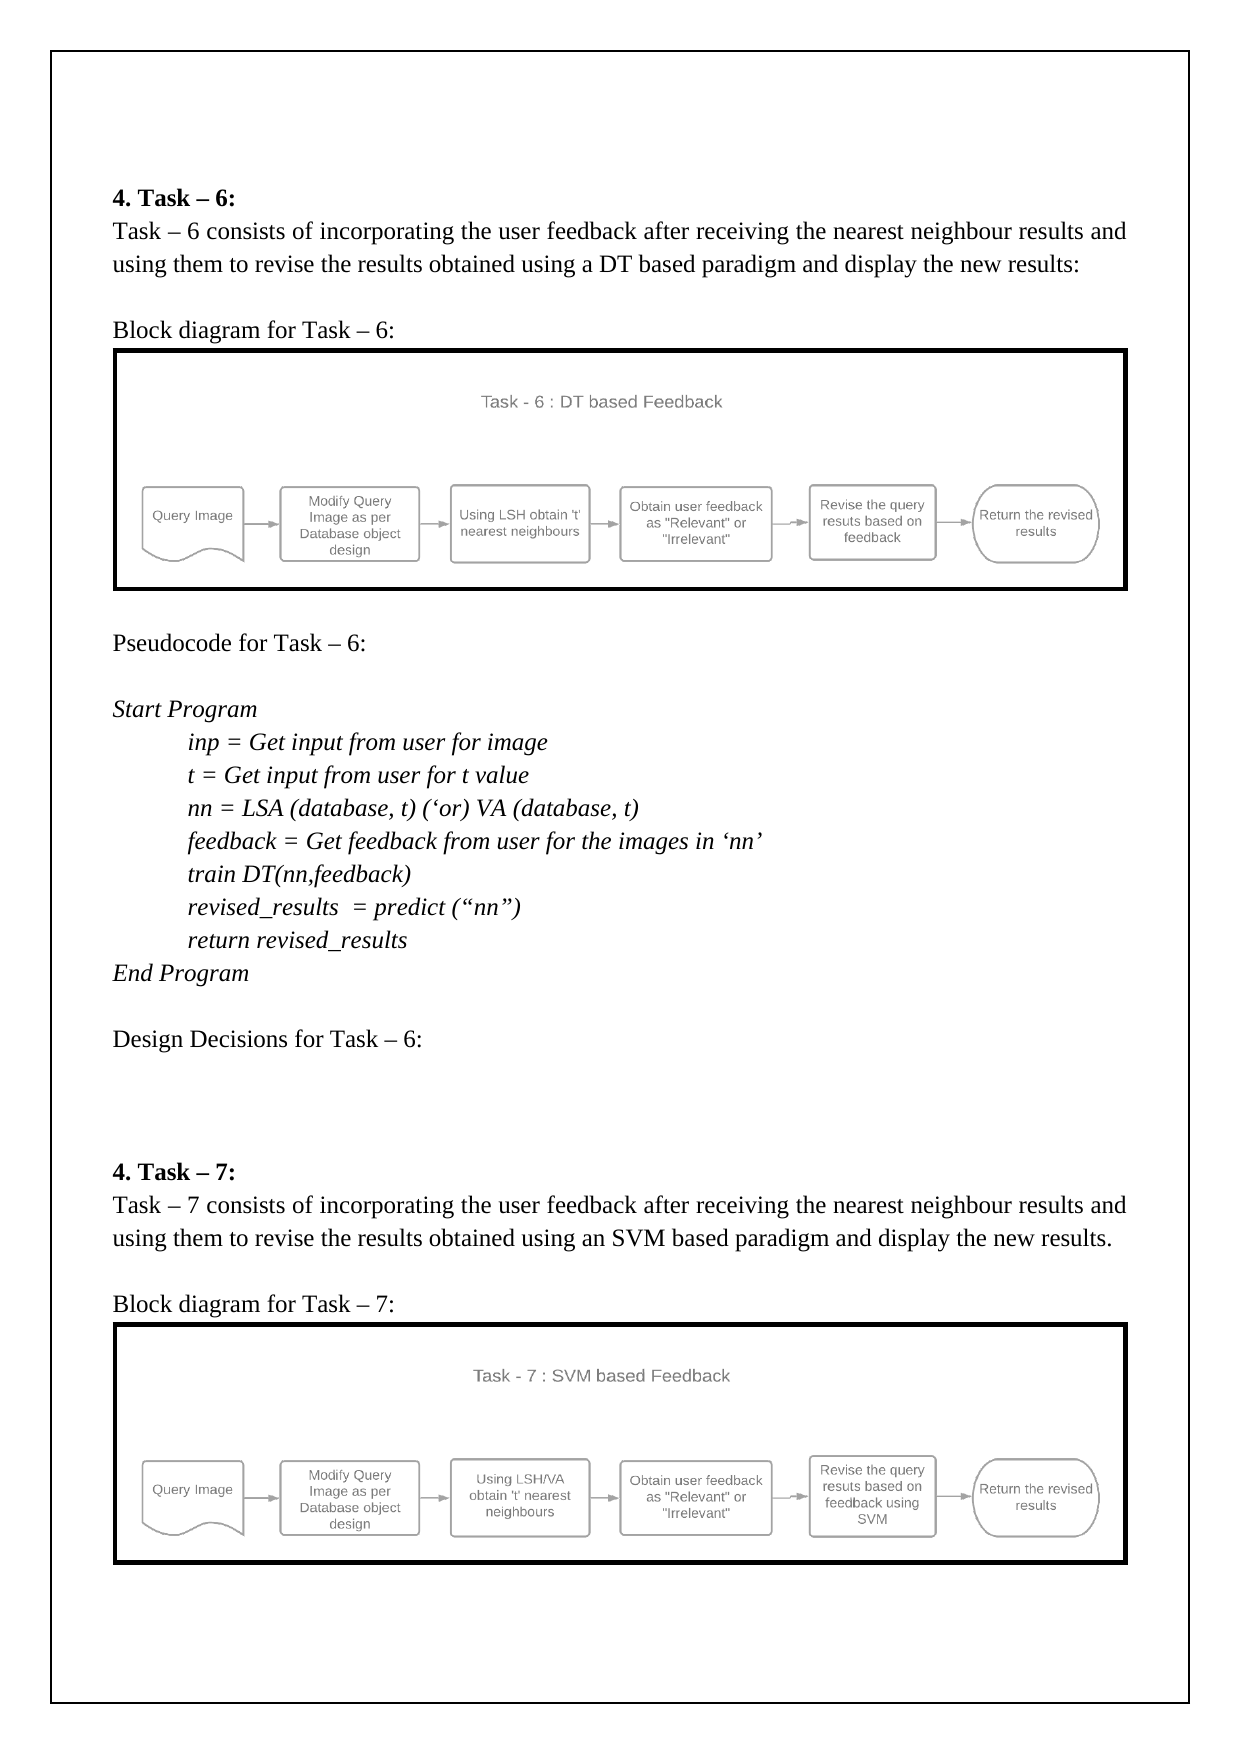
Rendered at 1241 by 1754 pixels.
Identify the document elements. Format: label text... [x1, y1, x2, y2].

text inp = Get input from user for image [112, 727, 1128, 756]
text Block diagram for Task – 6: [112, 315, 1128, 344]
text Task – 6 consists of incorporating the user feedback after receiving the nearest neighbour results and using them to revise the results obtained using a DT based paradigm and display the new results: [112, 216, 1128, 278]
text 4. Task – 6: [112, 183, 1128, 212]
text Pseudocode for Task – 6: [112, 628, 1128, 657]
picture [117, 353, 1123, 587]
text t = Get input from user for t value [112, 760, 1128, 789]
text revised_results = predict (“nn”) [112, 892, 1128, 921]
text 4. Task – 7: [112, 1157, 1128, 1185]
text feedback = Get feedback from user for the images in ‘nn’ [112, 826, 1128, 855]
picture [117, 1327, 1123, 1560]
text return revised_results [112, 926, 1128, 954]
text Task – 7 consists of incorporating the user feedback after receiving the nearest neighbour results and using them to revise the results obtained using an SVM based paradigm and display the new results. [112, 1190, 1128, 1251]
text train DT(nn,feedback) [112, 859, 1128, 888]
text Design Decisions for Task – 6: [112, 1024, 1128, 1053]
text Block diagram for Task – 7: [112, 1289, 1128, 1317]
text nn = LSA (database, t) (‘or) VA (database, t) [112, 793, 1128, 822]
text End Program [112, 958, 1128, 987]
text Start Program [112, 694, 1128, 723]
